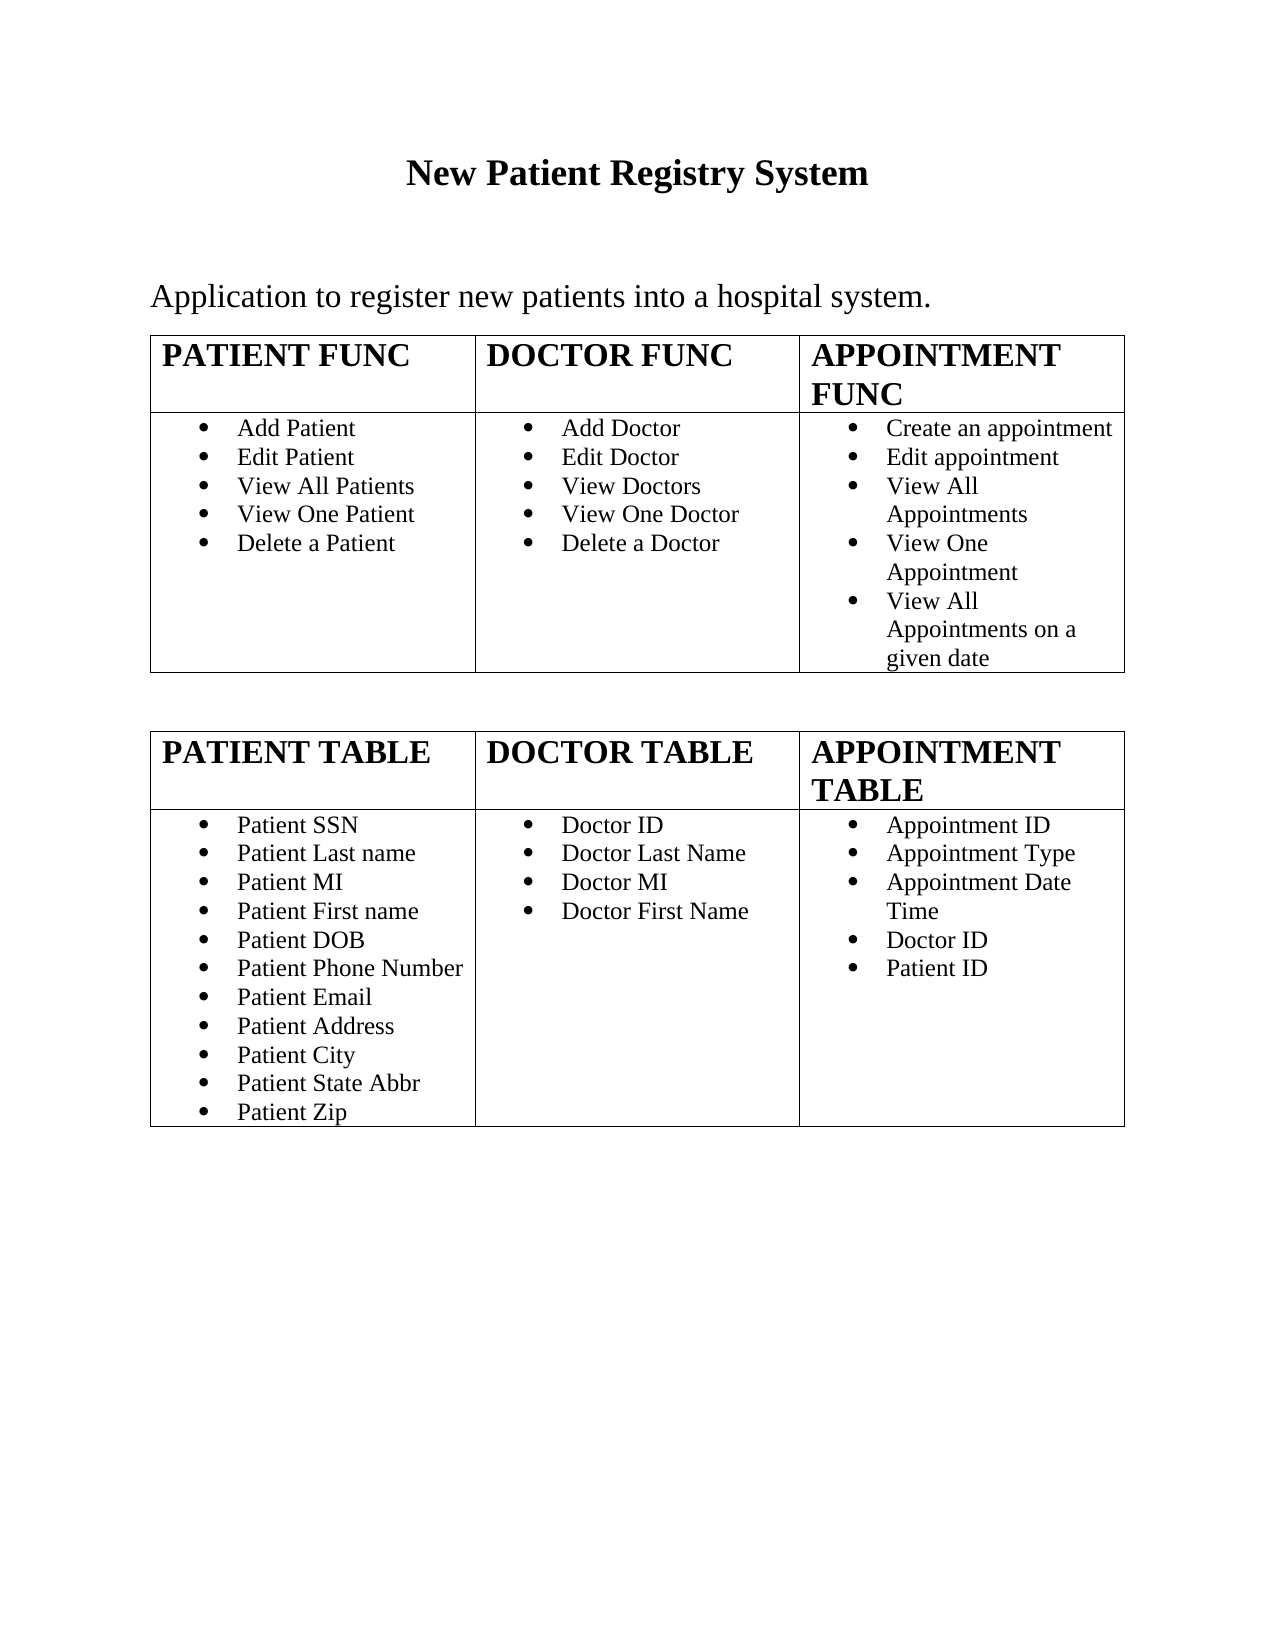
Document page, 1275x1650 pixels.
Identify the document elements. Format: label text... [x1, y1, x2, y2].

table_header PATIENT FUNC [151, 336, 475, 412]
table_cell Create an appointment Edit appointment View All Appointments View One Appointment View All Appointments on a given date [800, 413, 1124, 672]
table_header APPOINTMENT FUNC [800, 336, 1124, 412]
text New Patient Registry System [150, 150, 1125, 193]
table_header PATIENT TABLE [151, 732, 475, 809]
text Application to register new patients into a hospital system. [150, 276, 1125, 315]
table_header APPOINTMENT TABLE [800, 732, 1124, 809]
table_cell Doctor ID Doctor Last Name Doctor MI Doctor First Name [476, 810, 799, 1126]
table_header DOCTOR FUNC [476, 336, 799, 412]
table_cell Appointment ID Appointment Type Appointment Date Time Doctor ID Patient ID [800, 810, 1124, 1126]
table_header DOCTOR TABLE [476, 732, 799, 809]
table_cell Add Doctor Edit Doctor View Doctors View One Doctor Delete a Doctor [476, 413, 799, 672]
table_cell Add Patient Edit Patient View All Patients View One Patient Delete a Patient [151, 413, 475, 672]
table_cell Patient SSN Patient Last name Patient MI Patient First name Patient DOB Patient Phone Number Patient Email Patient Address Patient City Patient State Abbr Patient Zip [151, 810, 475, 1126]
